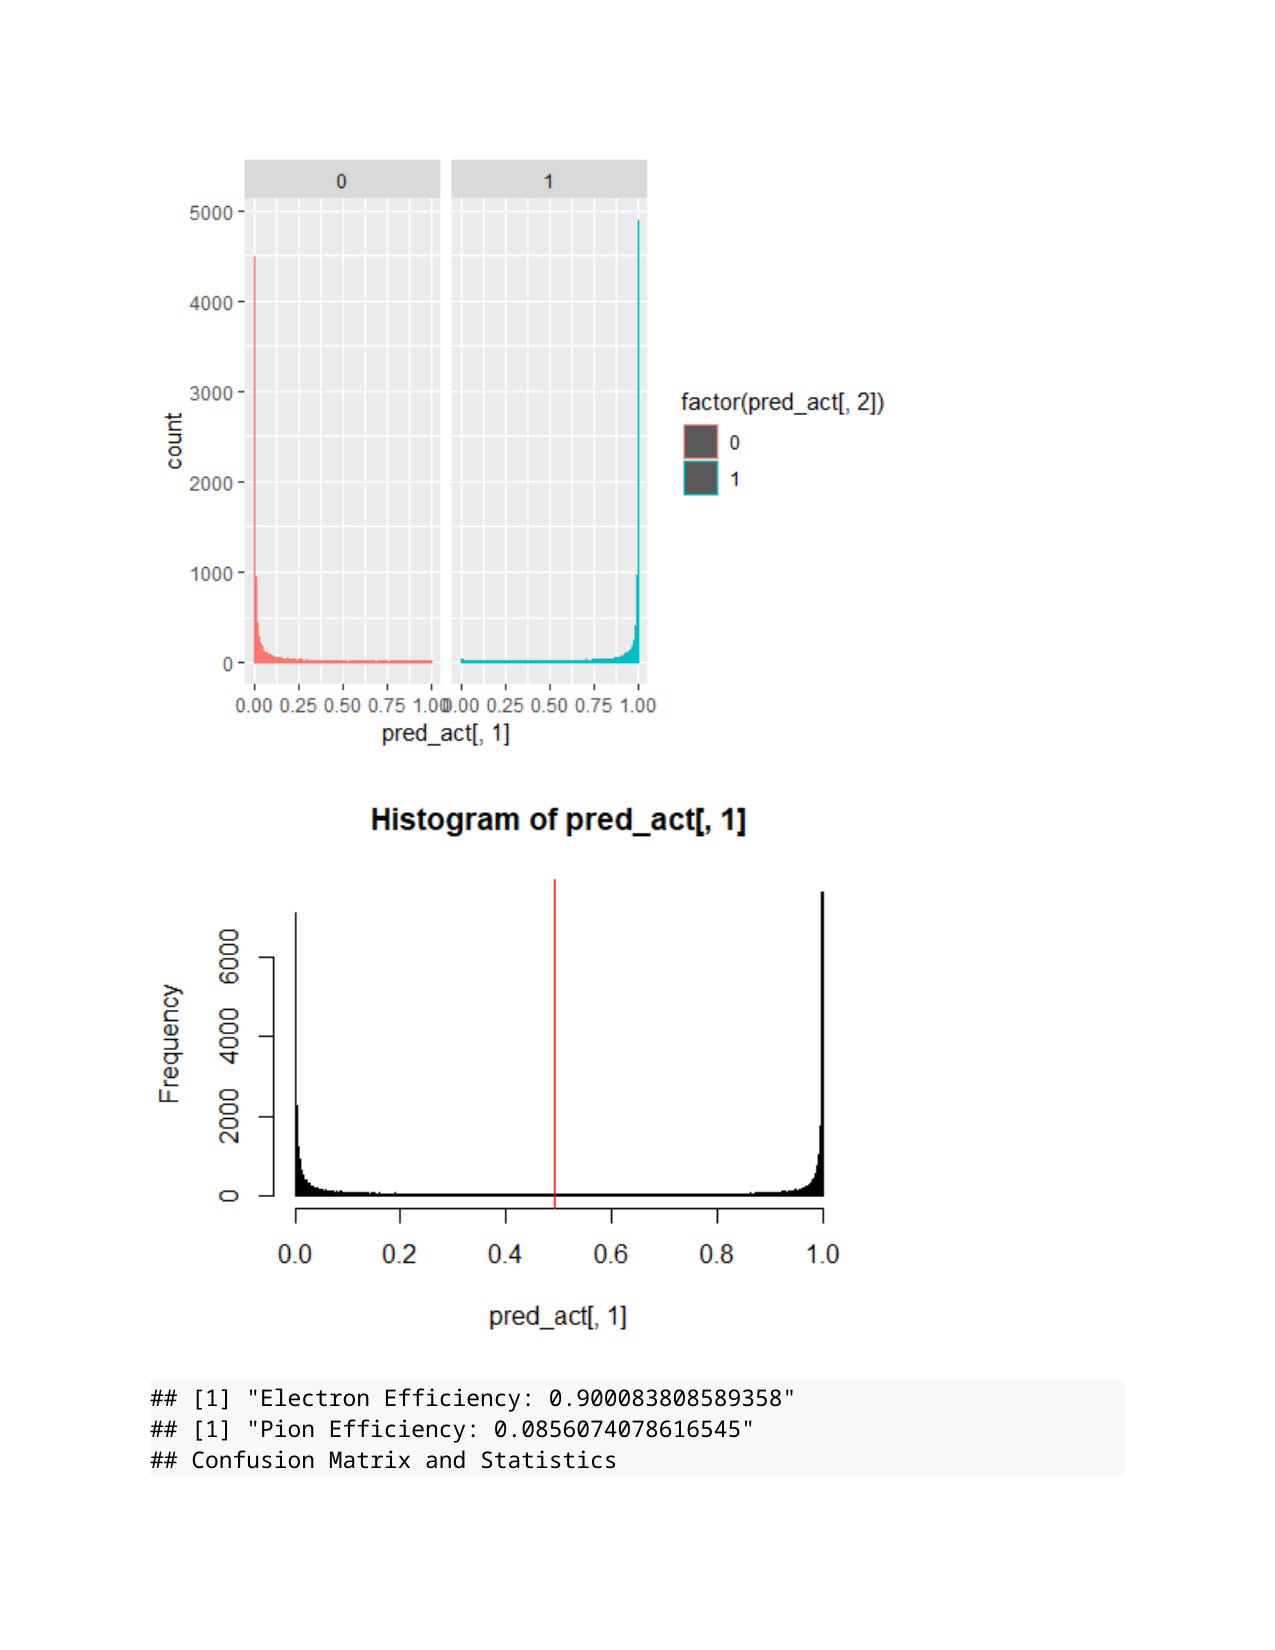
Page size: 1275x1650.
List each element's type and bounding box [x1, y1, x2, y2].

text [150, 1381, 1125, 1475]
picture [150, 150, 908, 1363]
